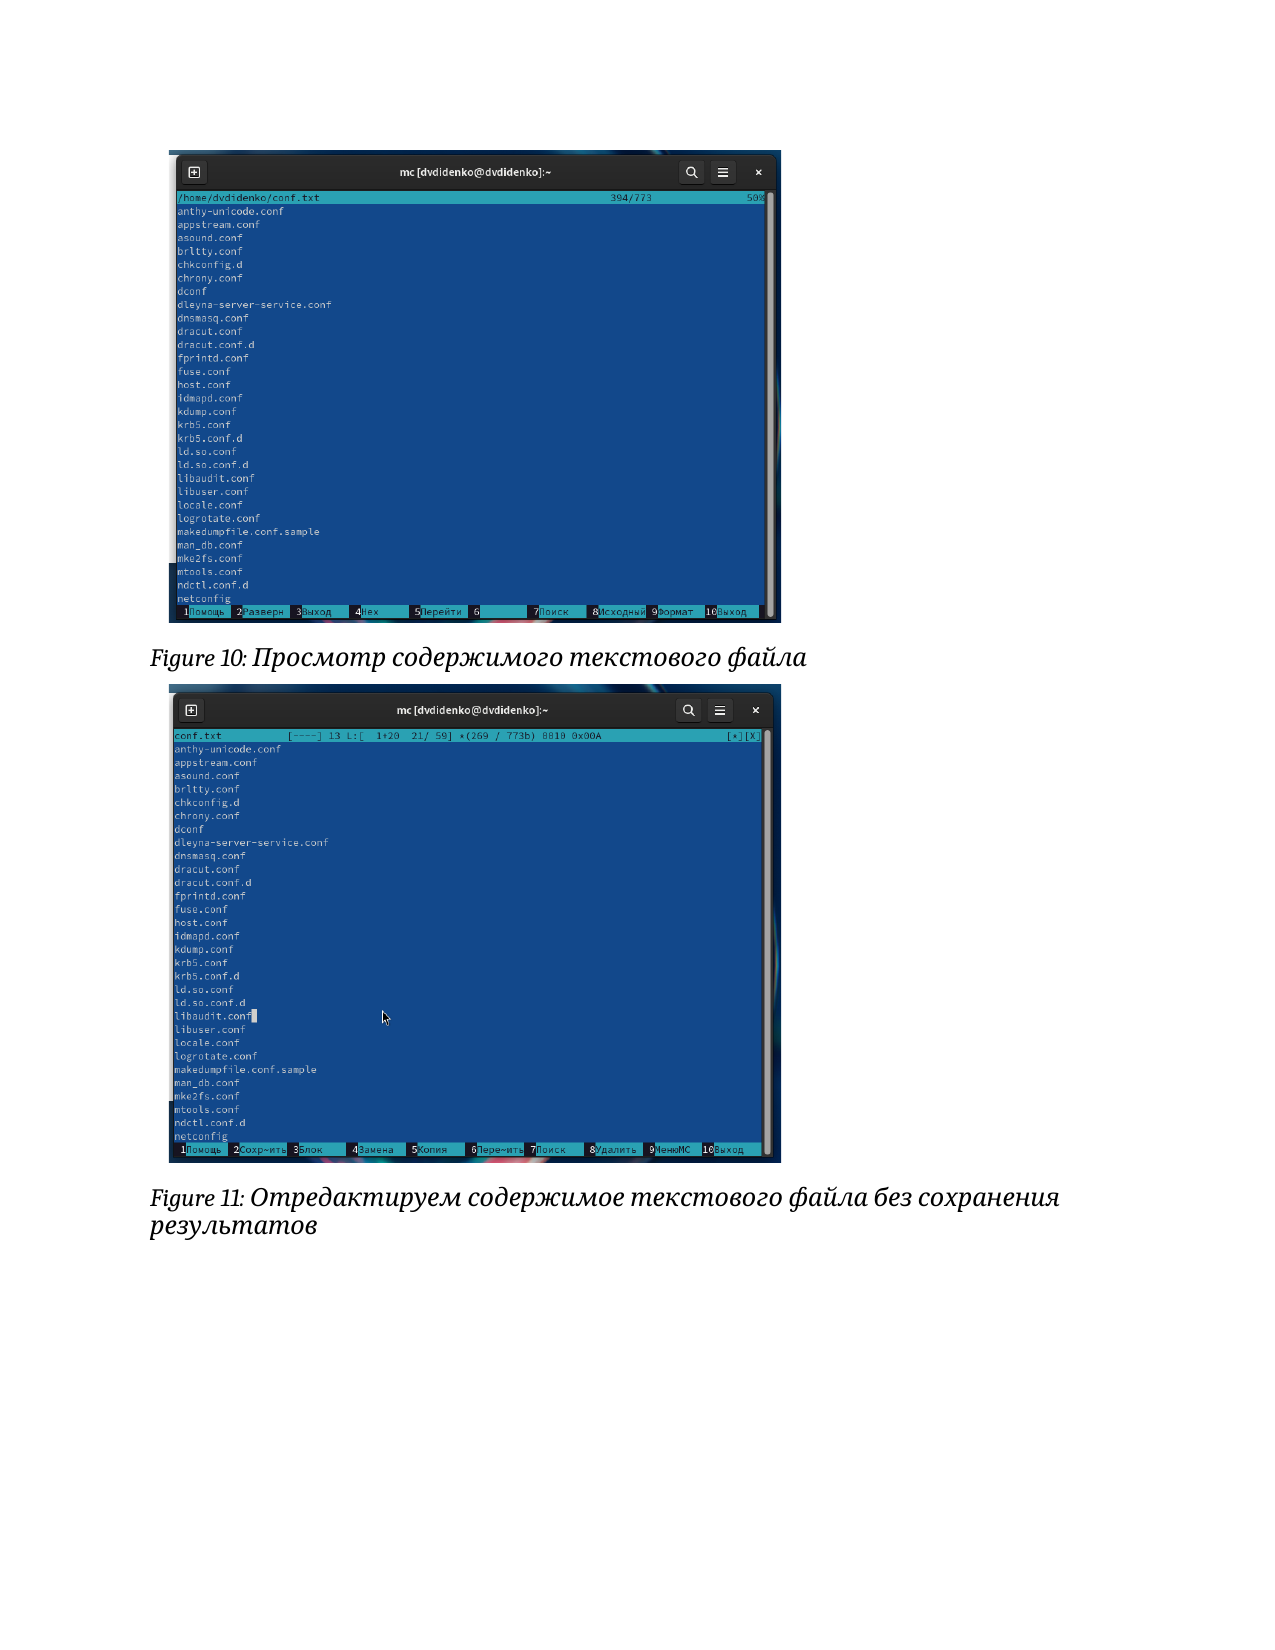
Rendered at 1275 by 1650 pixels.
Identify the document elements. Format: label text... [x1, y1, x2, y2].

picture [168, 150, 782, 623]
picture [168, 684, 782, 1163]
text Figure 10: Просмотр содержимого текстового файла [150, 643, 1125, 672]
text Figure 11: Отредактируем содержимое текстового файла без сохранения результатов [150, 1183, 1125, 1241]
